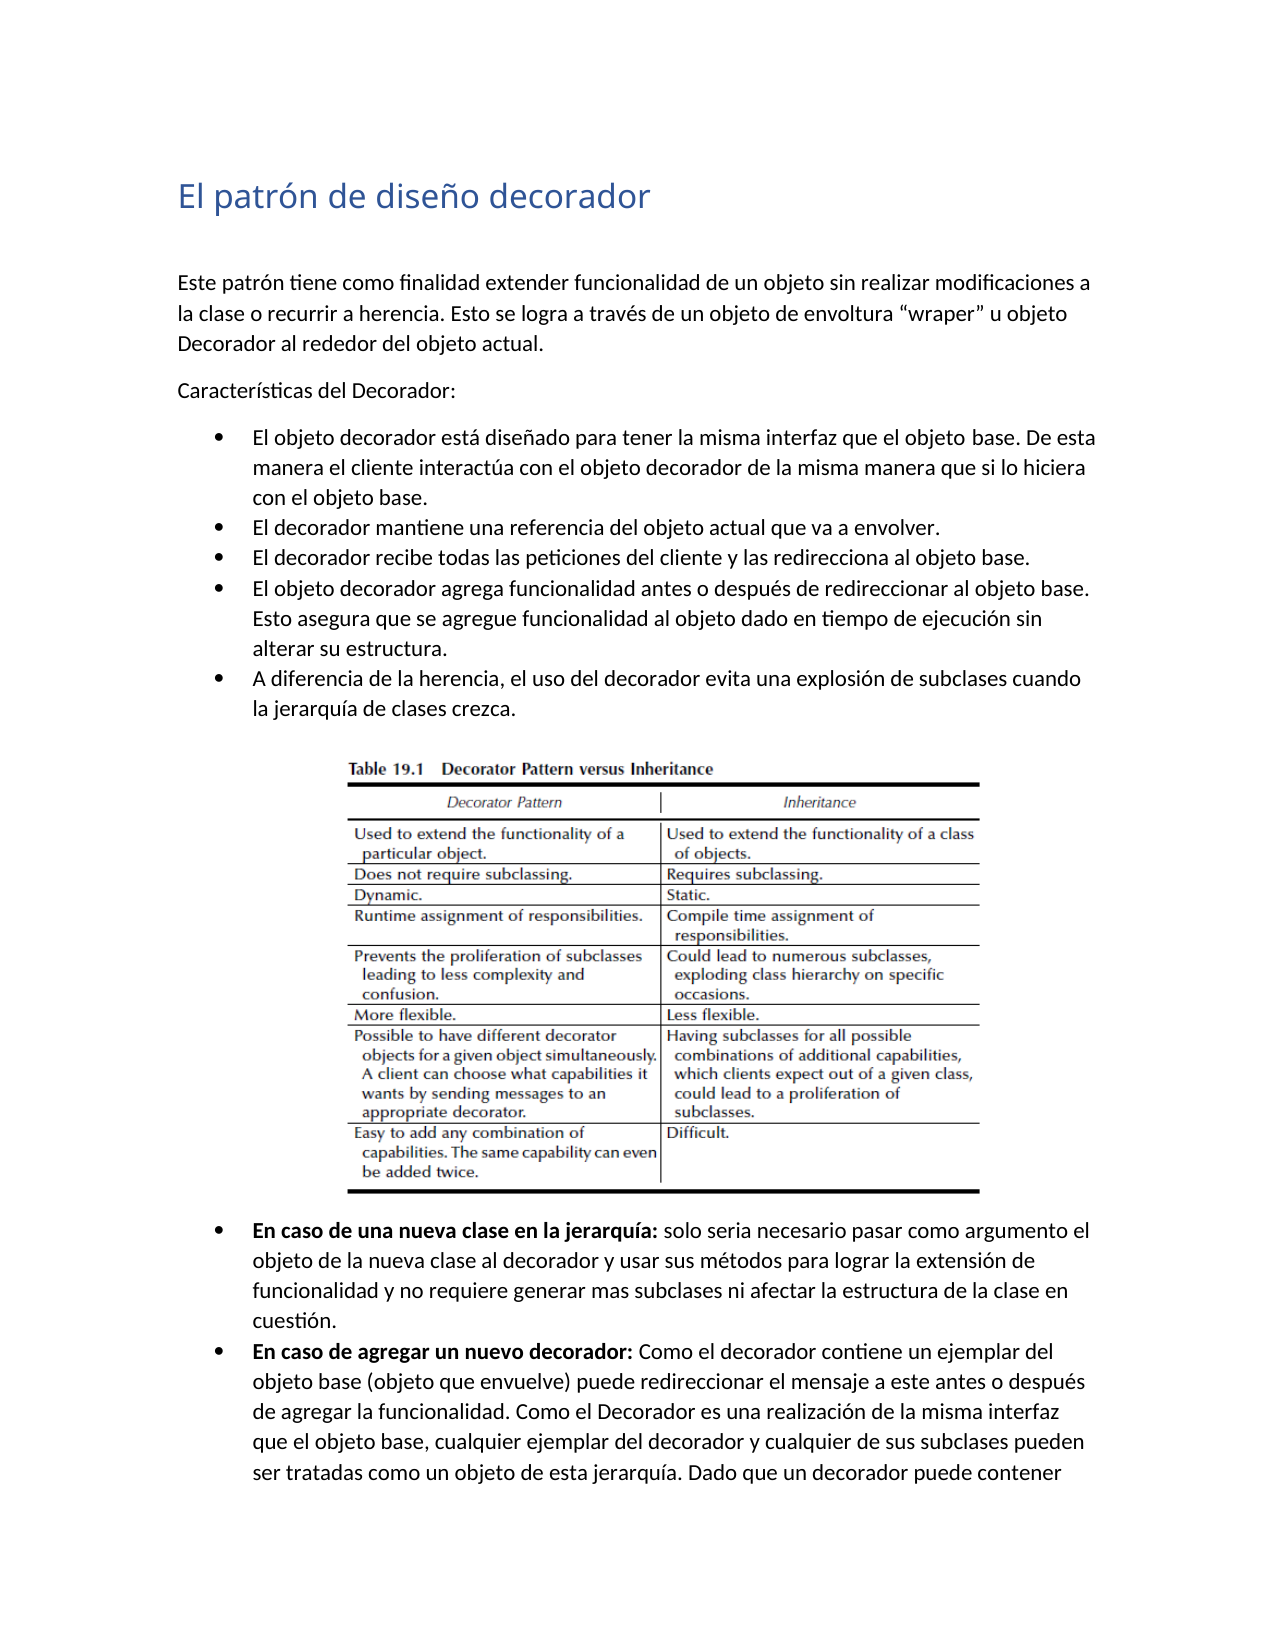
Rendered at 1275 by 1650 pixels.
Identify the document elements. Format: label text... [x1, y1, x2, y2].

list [215, 1337, 1098, 1486]
list El objeto decorador está diseñado para tener la misma interfaz que el objeto base. De esta manera el cliente interactúa con el objeto decorador de la misma manera que si lo hiciera con el objeto base. [215, 423, 1098, 511]
text Este patrón tiene como finalidad extender funcionalidad de un objeto sin realizar modificaciones a la clase o recurrir a herencia. Esto se logra a través de un objeto de envoltura “wraper” u objeto Decorador al rededor del objeto actual. [177, 268, 1098, 357]
list El objeto decorador agrega funcionalidad antes o después de redireccionar al objeto base. Esto asegura que se agregue funcionalidad al objeto dado en tiempo de ejecución sin alterar su estructura. [215, 574, 1098, 662]
subtitle El patrón de diseño decorador [177, 173, 1098, 218]
list El decorador mantiene una referencia del objeto actual que va a envolver. [215, 513, 1098, 541]
text Características del Decorador: [177, 376, 1098, 404]
list En caso de una nueva clase en la jerarquía: solo seria necesario pasar como argumento el objeto de la nueva clase al decorador y usar sus métodos para lograr la extensión de funcionalidad y no requiere generar mas subclases ni afectar la estructura de la clase en cuestión. [215, 1216, 1098, 1335]
picture [328, 741, 984, 1198]
list El decorador recibe todas las peticiones del cliente y las redirecciona al objeto base. [215, 543, 1098, 571]
list A diferencia de la herencia, el uso del decorador evita una explosión de subclases cuando la jerarquía de clases crezca. [215, 664, 1098, 722]
